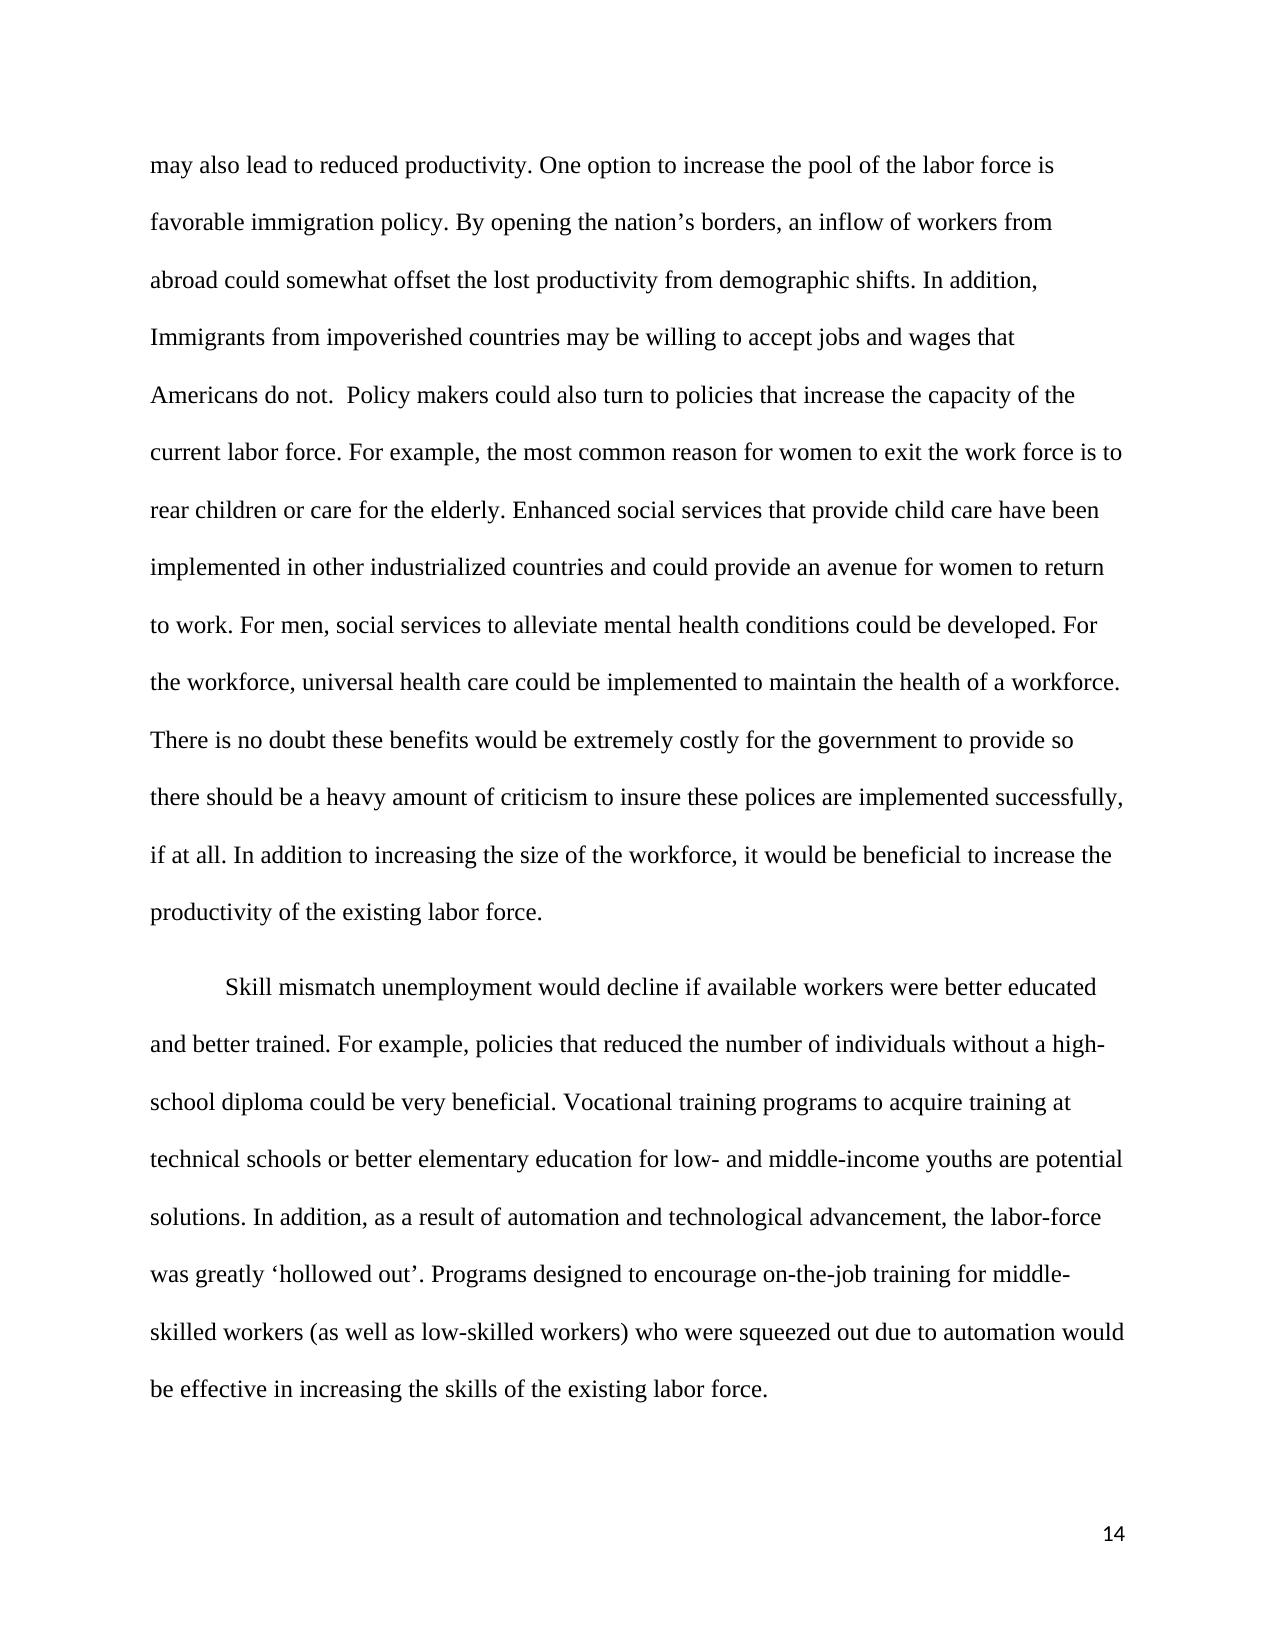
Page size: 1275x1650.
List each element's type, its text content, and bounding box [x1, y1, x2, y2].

text Skill mismatch unemployment would decline if available workers were better educated and better trained. For example, policies that reduced the number of individuals without a high-school diploma could be very beneficial. Vocational training programs to acquire training at technical schools or better elementary education for low- and middle-income youths are potential solutions. In addition, as a result of automation and technological advancement, the labor-force was greatly ‘hollowed out’. Programs designed to encourage on-the-job training for middle-skilled workers (as well as low-skilled workers) who were squeezed out due to automation would be effective in increasing the skills of the existing labor force. [150, 1345, 1125, 1403]
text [150, 150, 1125, 926]
text Skill mismatch unemployment would decline if available workers were better educated and better trained. For example, policies that reduced the number of individuals without a high-school diploma could be very beneficial. Vocational training programs to acquire training at technical schools or better elementary education for low- and middle-income youths are potential solutions. In addition, as a result of automation and technological advancement, the labor-force was greatly ‘hollowed out’. Programs designed to encourage on-the-job training for middle-skilled workers (as well as low-skilled workers) who were squeezed out due to automation would be effective in increasing the skills of the existing labor force. [150, 972, 1125, 1317]
